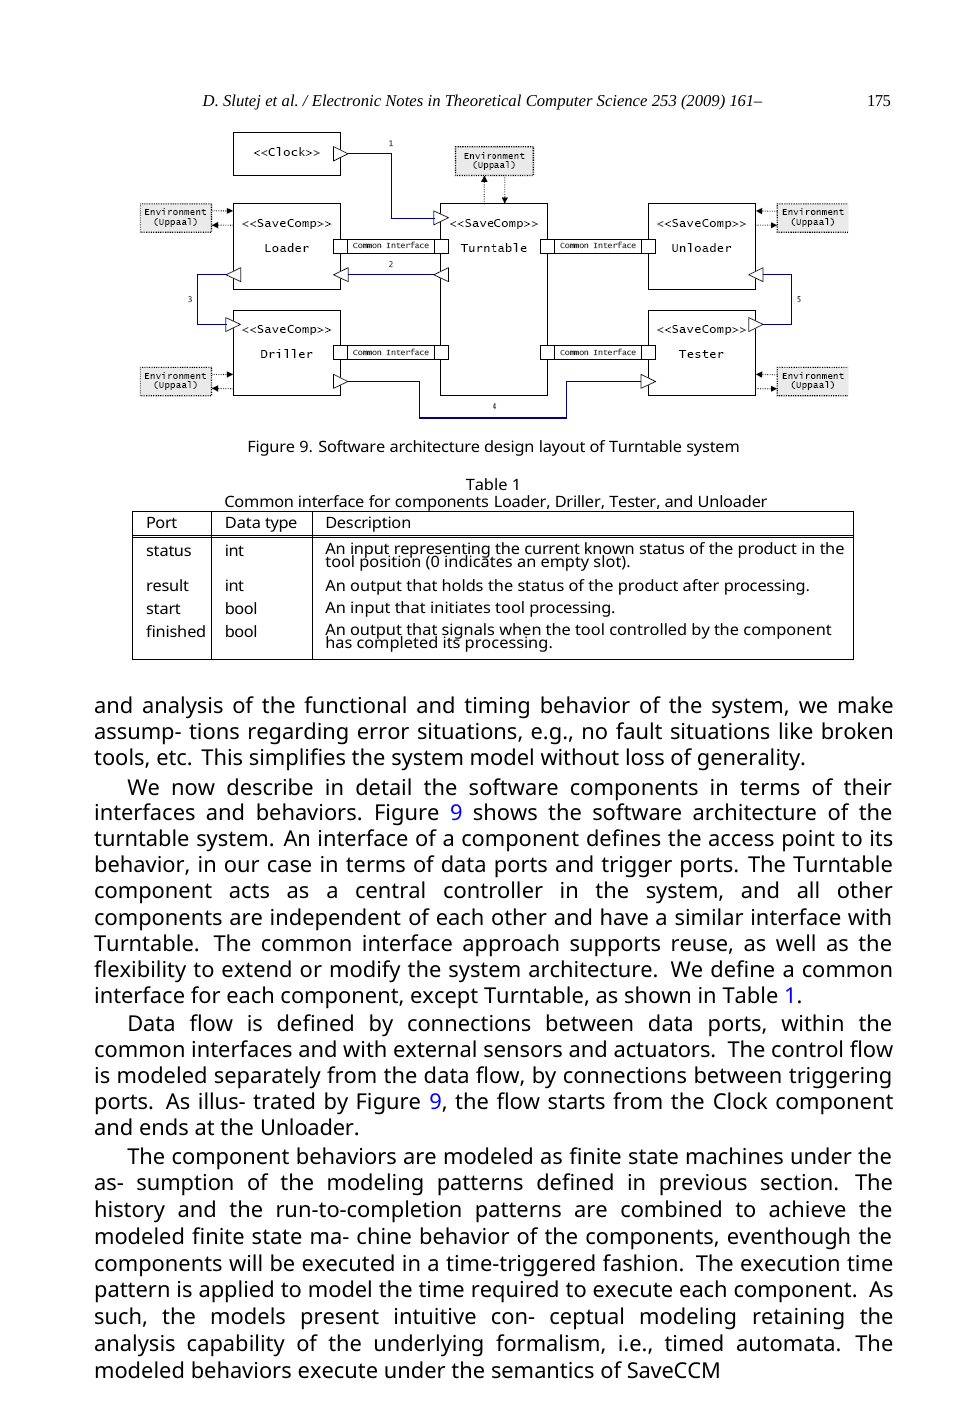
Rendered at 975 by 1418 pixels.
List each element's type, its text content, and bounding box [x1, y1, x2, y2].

table_header Description [313, 512, 853, 535]
table_cell An output that holds the status of the product after processing. [313, 575, 853, 598]
text Data flow is defined by connections between data ports, within the common interfaces and with external sensors and actuators. The control flow is modeled separately from the data flow, by connections between triggering ports. As illus- trated by Figure 9, the flow starts from the Clock component and ends at the Unloader. [94, 1011, 893, 1142]
table_header Port [133, 512, 211, 535]
table_cell bool [212, 621, 312, 658]
table_cell int [212, 538, 312, 575]
table_cell bool [212, 598, 312, 621]
text We now describe in detail the software components in terms of their interfaces and behaviors. Figure 9 shows the software architecture of the turntable system. An interface of a component defines the access point to its behavior, in our case in terms of data ports and trigger ports. The Turntable component acts as a central controller in the system, and all other components are independent of each other and have a similar interface with Turntable. The common interface approach supports reuse, as well as the flexibility to extend or modify the system architecture. We define a common interface for each component, except Turntable, as shown in Table 1. [94, 774, 893, 1010]
table_cell int [212, 575, 312, 598]
text and analysis of the functional and timing behavior of the system, we make assump- tions regarding error situations, e.g., no fault situations like broken tools, etc. This simplifies the system model without loss of generality. [94, 693, 894, 772]
table_cell status [133, 538, 211, 575]
table_cell An output that signals when the tool controlled by the component has completed its processing. [313, 621, 853, 658]
table_cell finished [133, 621, 211, 658]
table_cell result [133, 575, 211, 598]
table_cell start [133, 598, 211, 621]
picture [139, 132, 849, 419]
table_header Data type [212, 512, 312, 535]
table_cell An input that initiates tool processing. [313, 598, 853, 621]
text Figure 9. Software architecture design layout of Turntable system Table 1 [229, 420, 758, 495]
table_cell An input representing the current known status of the product in the tool position (0 indicates an empty slot). [313, 538, 853, 575]
text The component behaviors are modeled as finite state machines under the as- sumption of the modeling patterns defined in previous section. The history and the run-to-completion patterns are combined to achieve the modeled finite state ma- chine behavior of the components, eventhough the components will be executed in a time-triggered fashion. The execution time pattern is applied to model the time required to execute each component. As such, the models present intuitive con- ceptual modeling retaining the analysis capability of the underlying formalism, i.e., timed automata. The modeled behaviors execute under the semantics of SaveCCM [94, 1143, 893, 1385]
text Common interface for components Loader, Driller, Tester, and Unloader [87, 495, 904, 511]
